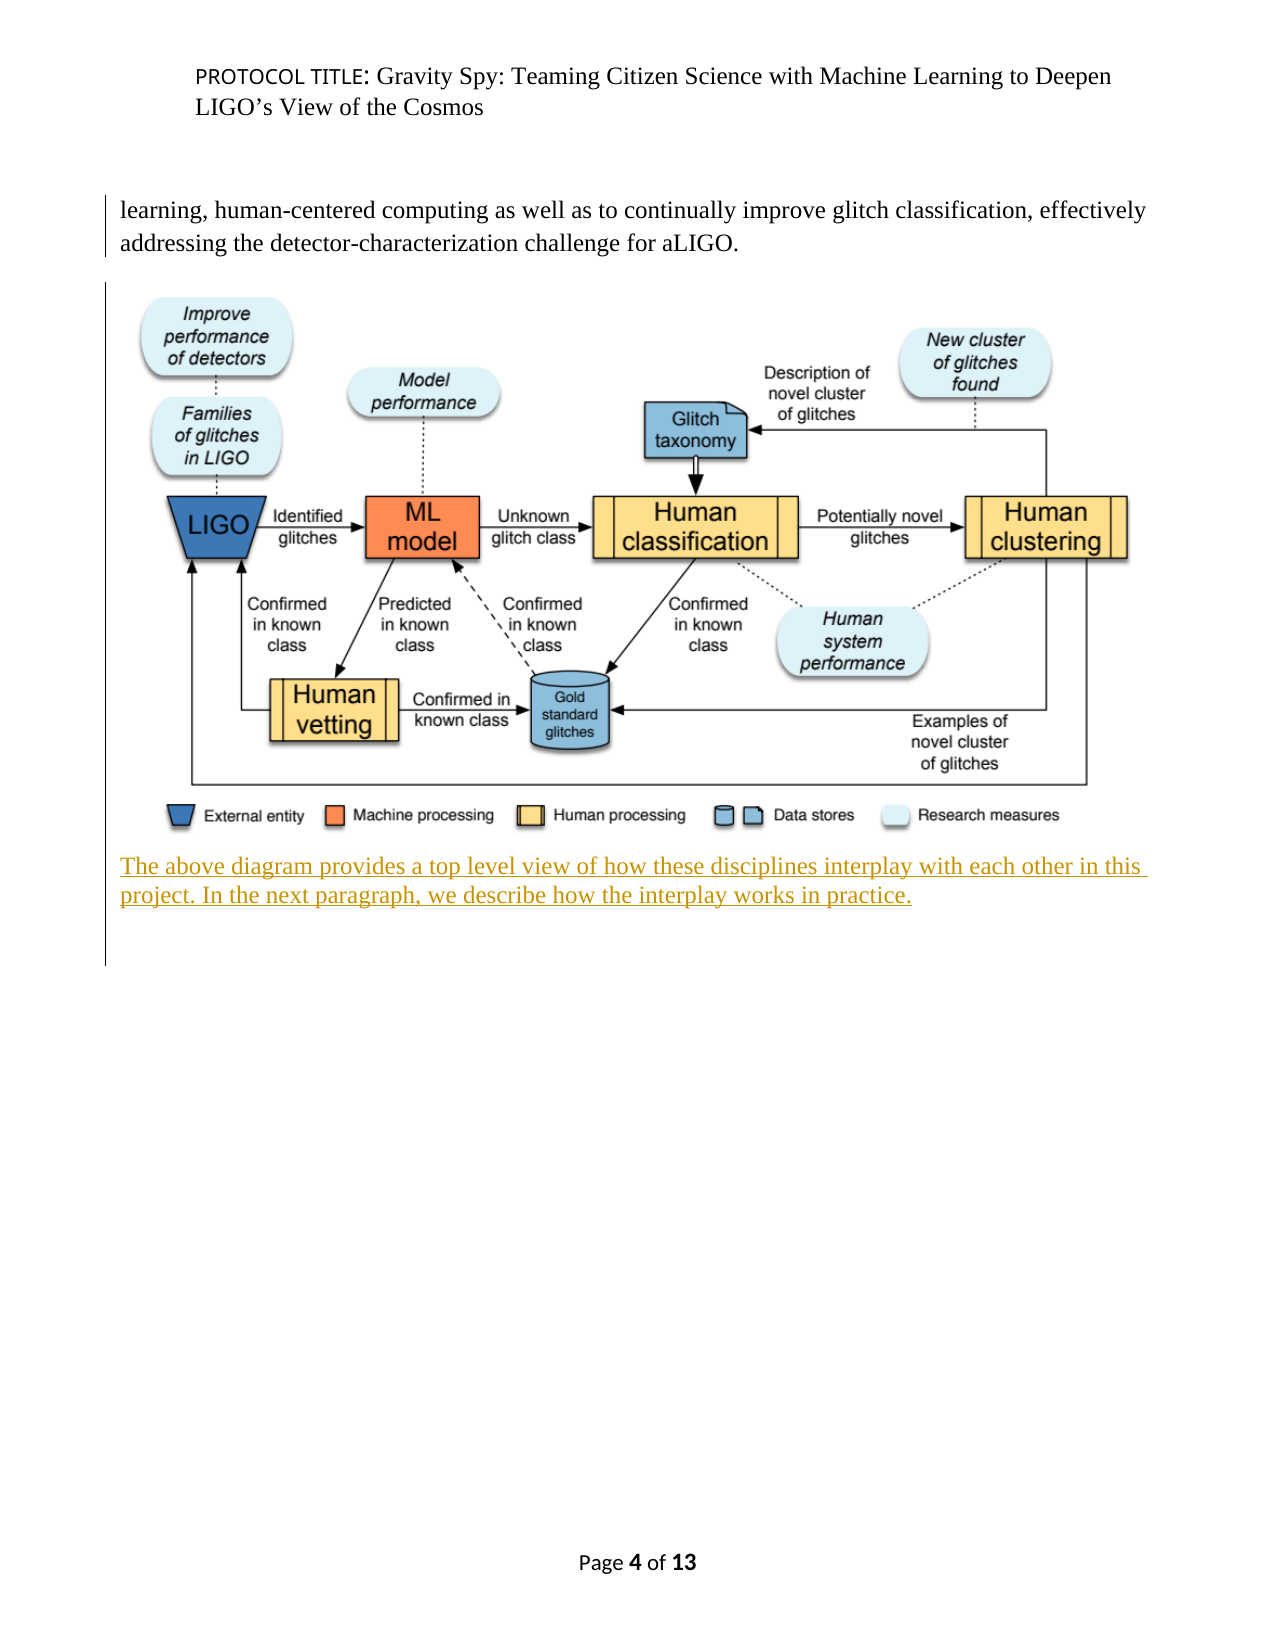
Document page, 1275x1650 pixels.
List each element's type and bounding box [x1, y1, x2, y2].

text [120, 195, 1155, 257]
